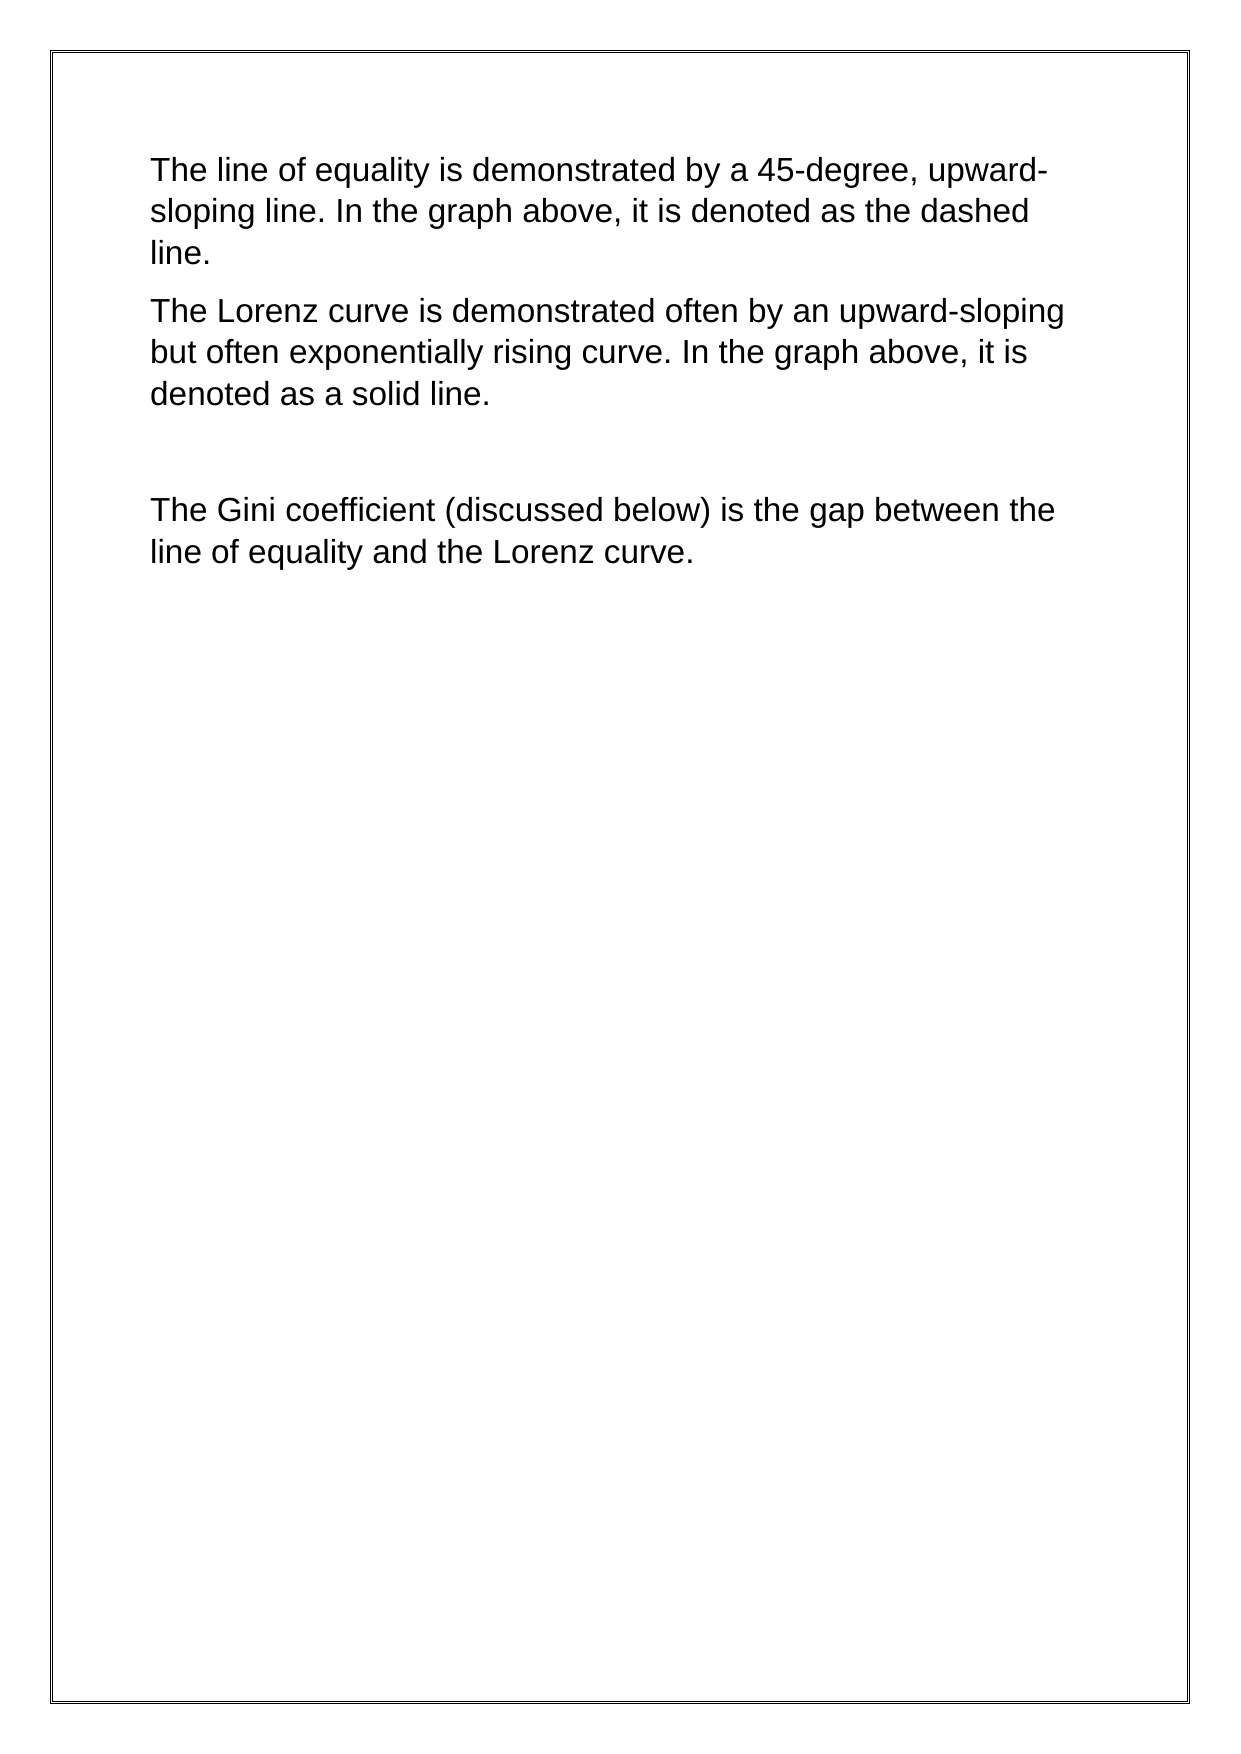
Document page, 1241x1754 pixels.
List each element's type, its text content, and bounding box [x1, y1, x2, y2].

text The line of equality is demonstrated by a 45-degree, upward-sloping line. In the graph above, it is denoted as the dashed line. [150, 150, 1090, 271]
text The Lorenz curve is demonstrated often by an upward-sloping but often exponentially rising curve. In the graph above, it is denoted as a solid line. [150, 291, 1090, 412]
text The Gini coefficient (discussed below) is the gap between the line of equality and the Lorenz curve. [150, 490, 1090, 570]
